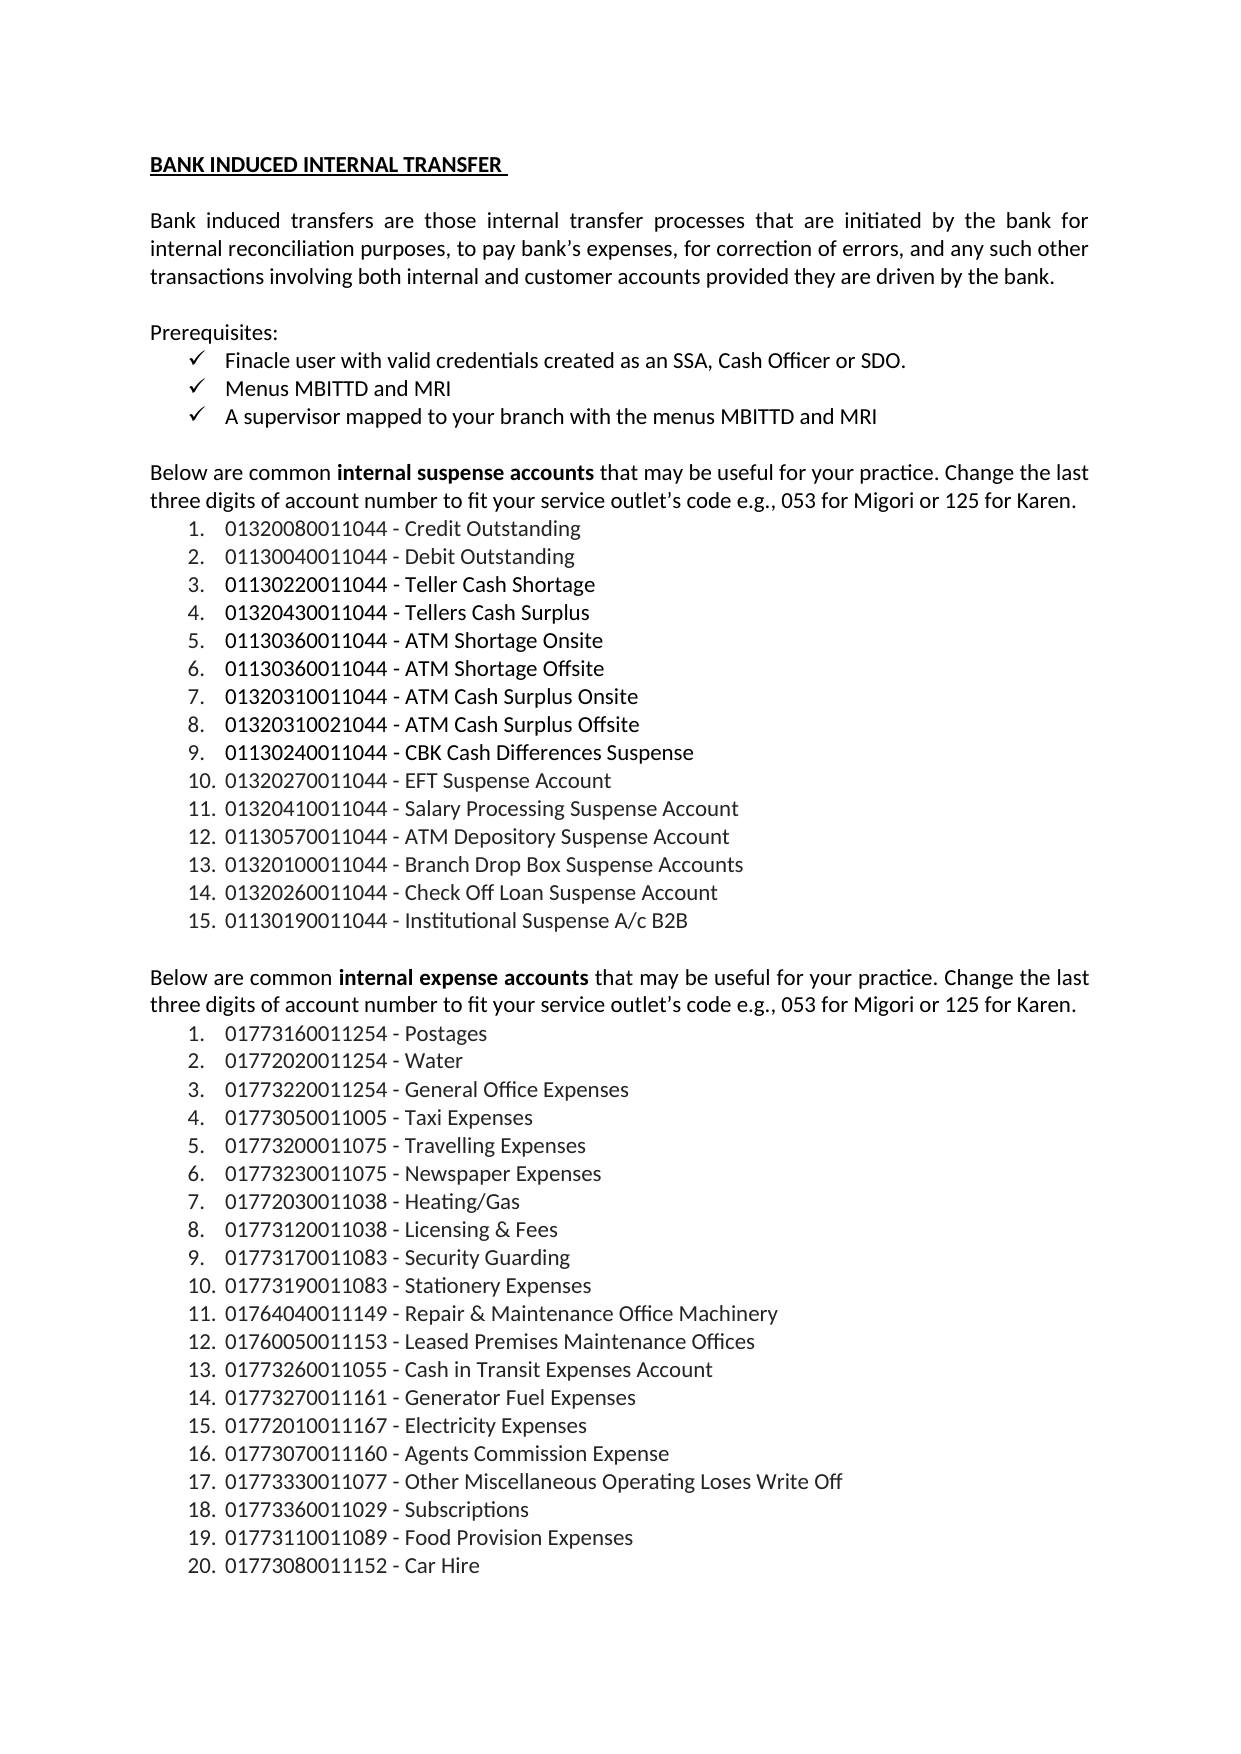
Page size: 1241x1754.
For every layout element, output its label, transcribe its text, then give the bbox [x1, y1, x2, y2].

list 01320080011044 - Credit Outstanding [187, 514, 1090, 542]
list 01130360011044 - ATM Shortage Offsite [187, 654, 1090, 682]
list 01320260011044 - Check Off Loan Suspense Account [187, 878, 1090, 907]
list 01320100011044 - Branch Drop Box Suspense Accounts [187, 851, 1090, 878]
list 01130360011044 - ATM Shortage Onsite [187, 626, 1090, 654]
list 01773160011254 - Postages [187, 1019, 1090, 1047]
list Menus MBITTD and MRI [187, 374, 1090, 402]
list 01760050011153 - Leased Premises Maintenance Offices [187, 1327, 1090, 1355]
list 01773360011029 - Subscriptions [187, 1495, 1090, 1523]
list 01320270011044 - EFT Suspense Account [187, 766, 1090, 794]
list 01773050011005 - Taxi Expenses [187, 1103, 1090, 1131]
list 01320430011044 - Tellers Cash Surplus [187, 598, 1090, 626]
list 01773270011161 - Generator Fuel Expenses [187, 1383, 1090, 1411]
list 01320310021044 - ATM Cash Surplus Offsite [187, 710, 1090, 738]
list 01773080011152 - Car Hire [187, 1551, 1090, 1579]
list 01772010011167 - Electricity Expenses [187, 1411, 1090, 1439]
list 01772030011038 - Heating/Gas [187, 1187, 1090, 1215]
list 01320410011044 - Salary Processing Suspense Account [187, 794, 1090, 822]
list A supervisor mapped to your branch with the menus MBITTD and MRI [187, 402, 1090, 430]
list 01773230011075 - Newspaper Expenses [187, 1159, 1090, 1187]
list 01130220011044 - Teller Cash Shortage [187, 570, 1090, 598]
list 01130570011044 - ATM Depository Suspense Account [187, 822, 1090, 851]
text Bank induced transfers are those internal transfer processes that are initiated by the bank for internal reconciliation purposes, to pay bank’s expenses, for correction of errors, and any such other transactions involving both internal and customer accounts provided they are driven by the bank. [150, 206, 1090, 290]
list 01773200011075 - Travelling Expenses [187, 1131, 1090, 1159]
list 01773110011089 - Food Provision Expenses [187, 1523, 1090, 1551]
list 01130040011044 - Debit Outstanding [187, 542, 1090, 570]
text Prerequisites: [150, 318, 1090, 346]
list 01773330011077 - Other Miscellaneous Operating Loses Write Off [187, 1467, 1090, 1495]
text Below are common internal expense accounts that may be useful for your practice. Change the last three digits of account number to fit your service outlet’s code e.g., 053 for Migori or 125 for Karen. [150, 963, 1090, 1019]
list 01130190011044 - Institutional Suspense A/c B2B [187, 907, 1090, 934]
list 01320310011044 - ATM Cash Surplus Onsite [187, 682, 1090, 710]
list 01773260011055 - Cash in Transit Expenses Account [187, 1355, 1090, 1383]
list 01773170011083 - Security Guarding [187, 1243, 1090, 1271]
text Below are common internal suspense accounts that may be useful for your practice. Change the last three digits of account number to fit your service outlet’s code e.g., 053 for Migori or 125 for Karen. [150, 458, 1090, 514]
list 01773120011038 - Licensing & Fees [187, 1215, 1090, 1243]
list 01773220011254 - General Office Expenses [187, 1075, 1090, 1103]
list 01773070011160 - Agents Commission Expense [187, 1439, 1090, 1467]
list 01764040011149 - Repair & Maintenance Office Machinery [187, 1299, 1090, 1327]
text BANK INDUCED INTERNAL TRANSFER [150, 150, 1090, 178]
list 01773190011083 - Stationery Expenses [187, 1271, 1090, 1299]
list 01772020011254 - Water [187, 1047, 1090, 1075]
list Finacle user with valid credentials created as an SSA, Cash Officer or SDO. [187, 346, 1090, 374]
list 01130240011044 - CBK Cash Differences Suspense [187, 738, 1090, 766]
